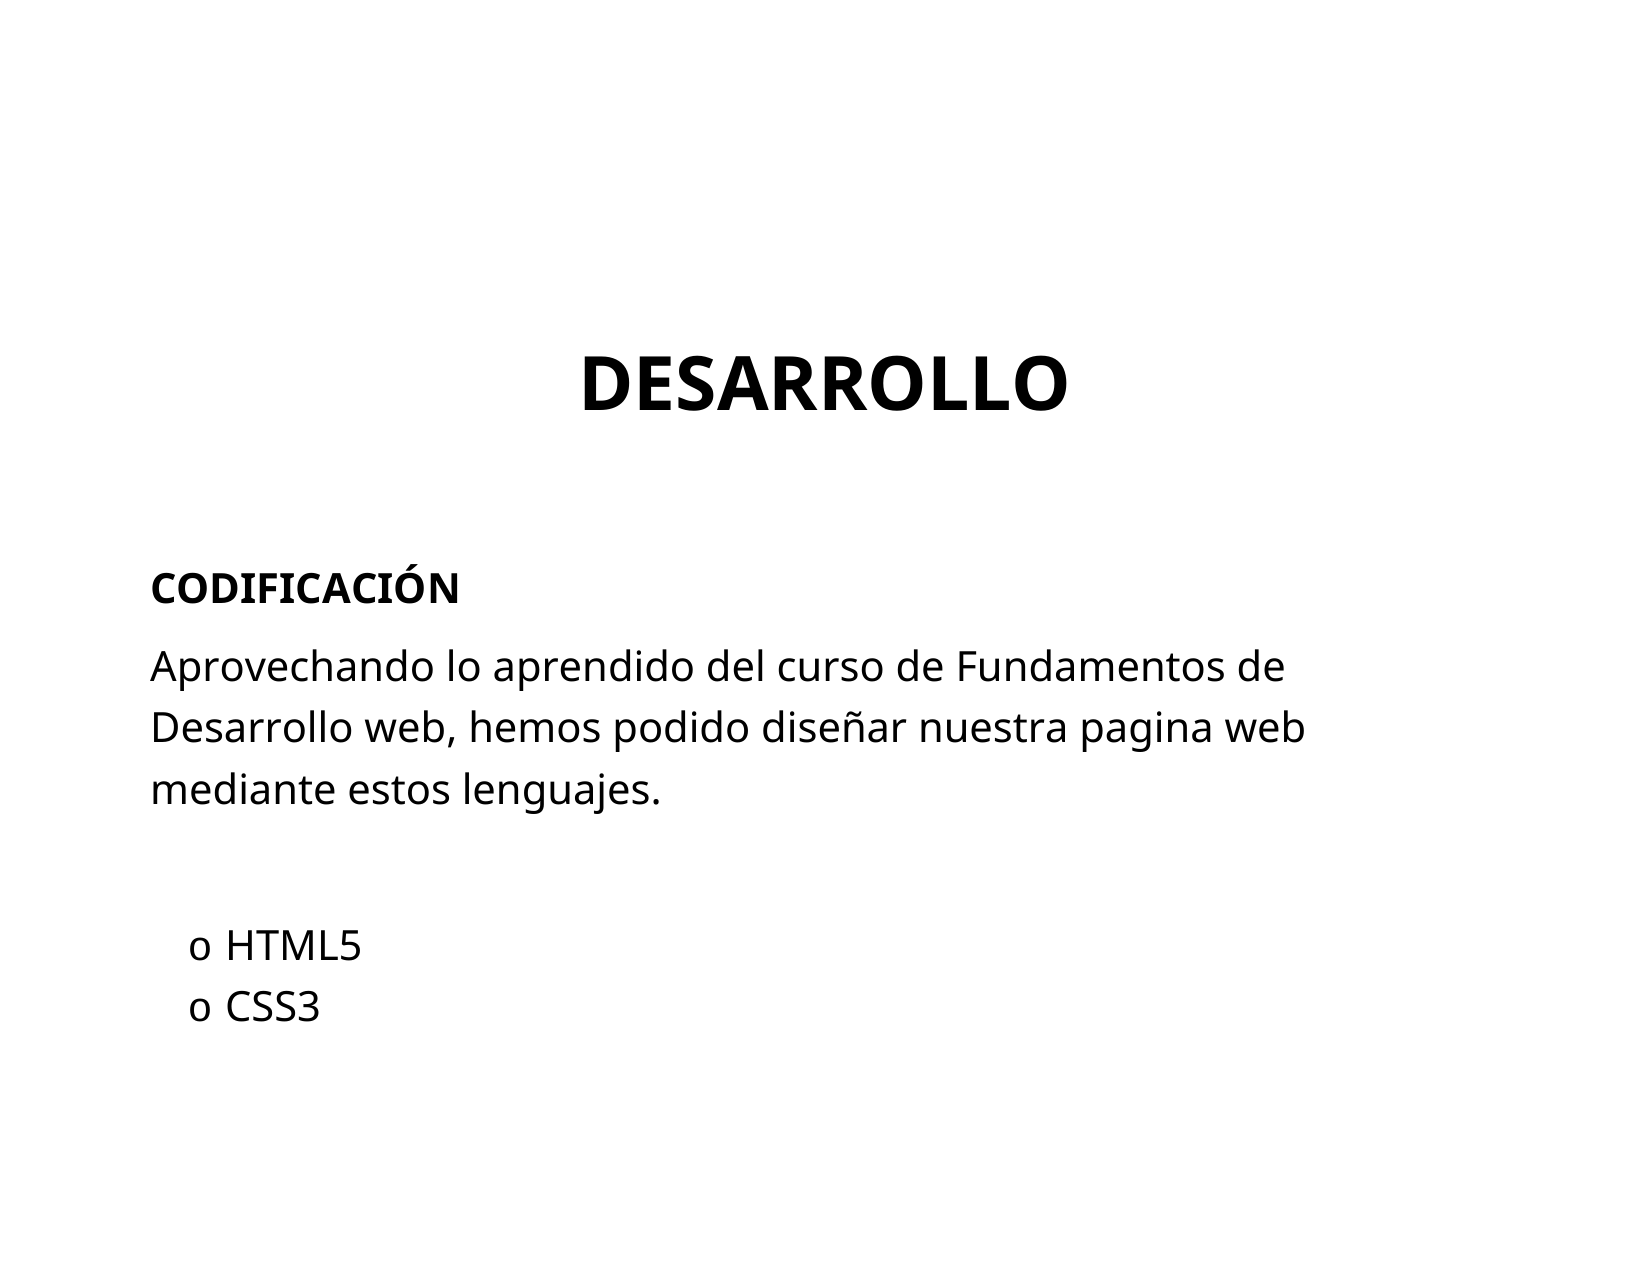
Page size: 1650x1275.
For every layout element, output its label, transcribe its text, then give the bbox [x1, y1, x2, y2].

text Aprovechando lo aprendido del curso de Fundamentos de Desarrollo web, hemos podido diseñar nuestra pagina web mediante estos lenguajes. [150, 637, 1500, 816]
text CODIFICACIÓN [150, 559, 1500, 616]
list CSS3 [187, 977, 1500, 1034]
list HTML5 [187, 915, 1500, 972]
text DESARROLLO [150, 330, 1500, 432]
